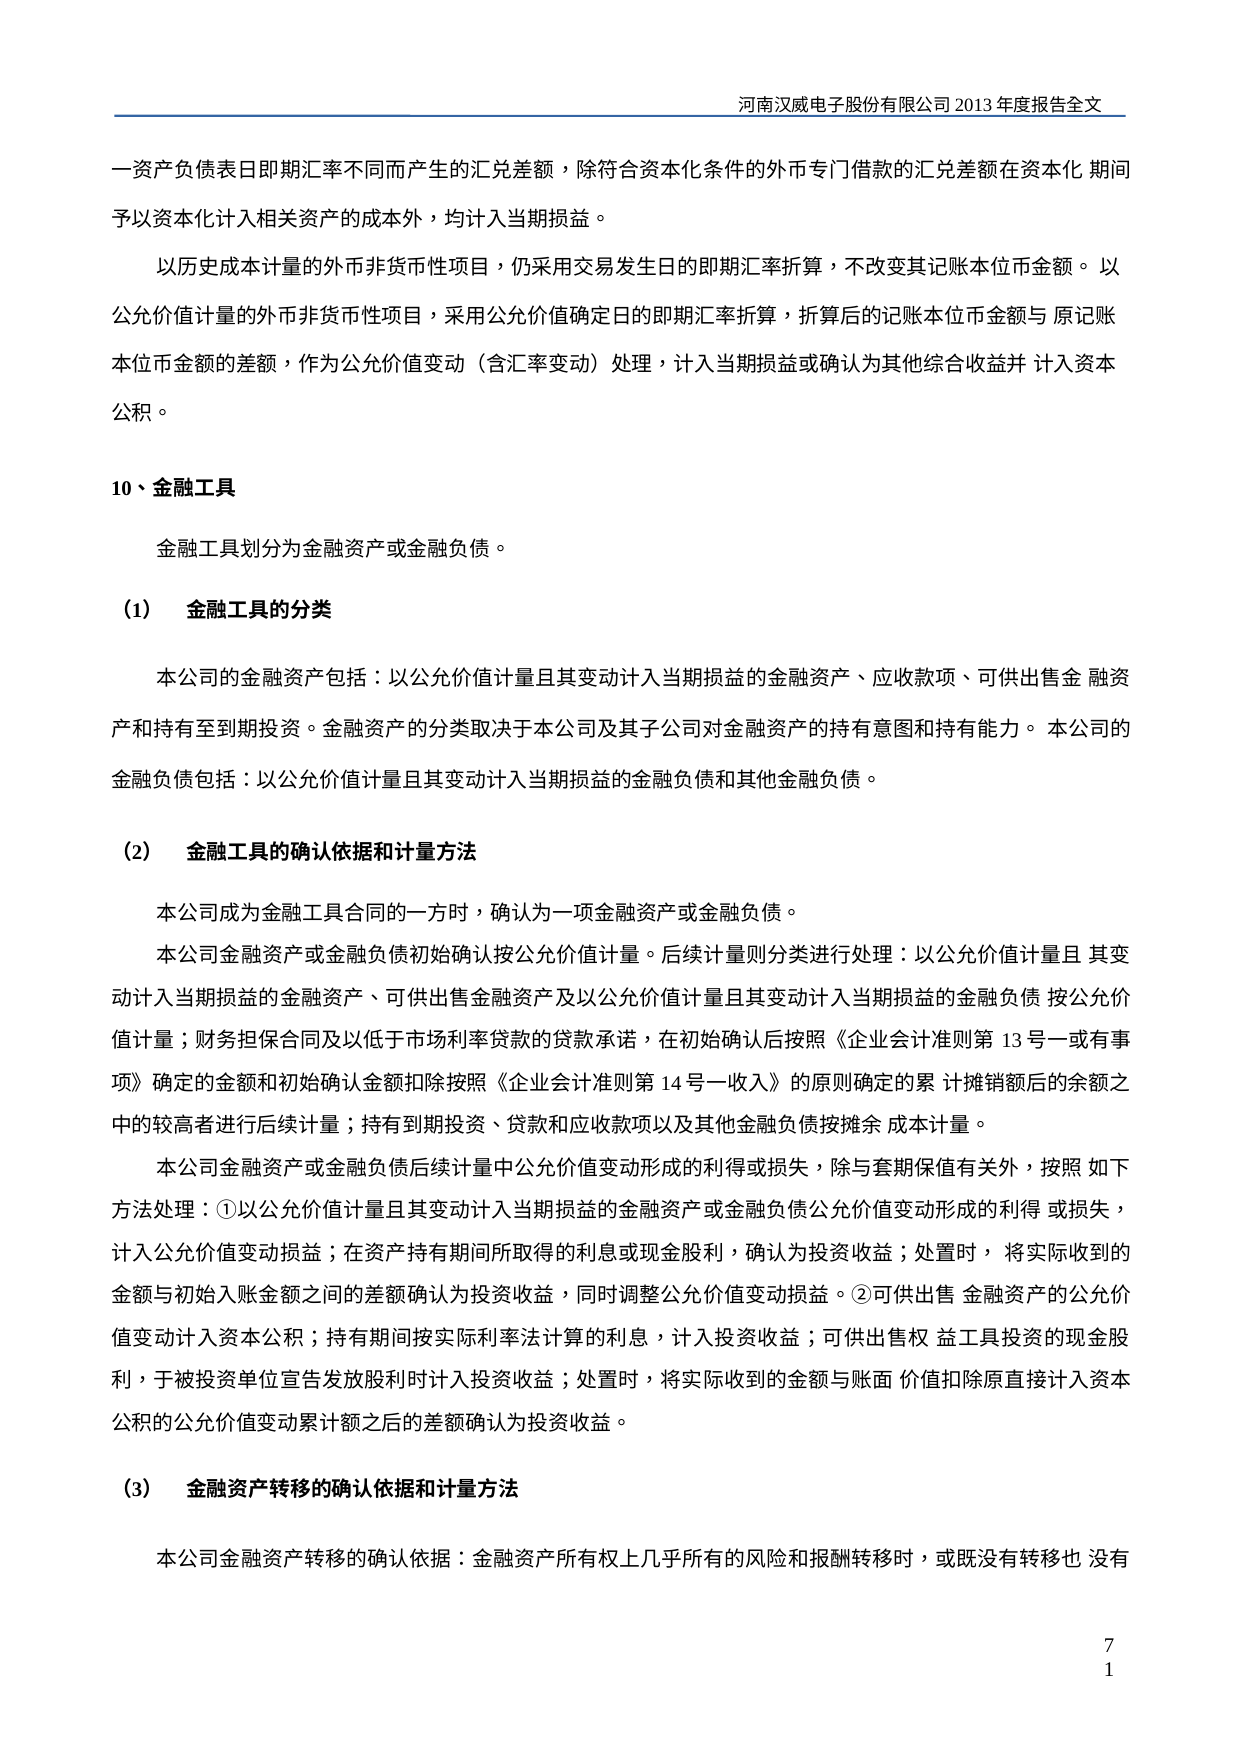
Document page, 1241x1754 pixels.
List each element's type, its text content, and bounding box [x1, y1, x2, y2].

text 一资产负债表日即期汇率不同而产生的汇兑差额，除符合资本化条件的外币专门借款的汇兑差额在资本化 期间予以资本化计入相关资产的成本外，均计入当期损益。 [111, 138, 1131, 236]
text 10、金融工具 [111, 461, 1131, 504]
text （3） 金融资产转移的确认依据和计量方法 [111, 1458, 1131, 1507]
text 本公司的金融资产包括：以公允价值计量且其变动计入当期损益的金融资产、应收款项、可供出售金 融资产和持有至到期投资。金融资产的分类取决于本公司及其子公司对金融资产的持有意图和持有能力。 本公司的金融负债包括：以公允价值计量且其变动计入当期损益的金融负债和其他金融负债。 [111, 645, 1131, 798]
text 本公司金融资产或金融负债后续计量中公允价值变动形成的利得或损失，除与套期保值有关外，按照 如下方法处理：①以公允价值计量且其变动计入当期损益的金融资产或金融负债公允价值变动形成的利得 或损失，计入公允价值变动损益；在资产持有期间所取得的利息或现金股利，确认为投资收益；处置时， 将实际收到的金额与初始入账金额之间的差额确认为投资收益，同时调整公允价值变动损益。②可供出售 金融资产的公允价值变动计入资本公积；持有期间按实际利率法计算的利息，计入投资收益；可供出售权 益工具投资的现金股利，于被投资单位宣告发放股利时计入投资收益；处置时，将实际收到的金额与账面 价值扣除原直接计入资本公积的公允价值变动累计额之后的差额确认为投资收益。 [111, 1141, 1131, 1439]
text （2） 金融工具的确认依据和计量方法 [111, 825, 1131, 868]
text 金融工具划分为金融资产或金融负债。 [111, 522, 1131, 565]
text 本公司成为金融工具合同的一方时，确认为一项金融资产或金融负债。 [111, 886, 1131, 929]
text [111, 1527, 1131, 1576]
text 本公司金融资产或金融负债初始确认按公允价值计量。后续计量则分类进行处理：以公允价值计量且 其变动计入当期损益的金融资产、可供出售金融资产及以公允价值计量且其变动计入当期损益的金融负债 按公允价值计量；财务担保合同及以低于市场利率贷款的贷款承诺，在初始确认后按照《企业会计准则第 13号一或有事项》确定的金额和初始确认金额扣除按照《企业会计准则第14号一收入》的原则确定的累 计摊销额后的余额之中的较高者进行后续计量；持有到期投资、贷款和应收款项以及其他金融负债按摊余 成本计量。 [111, 929, 1131, 1141]
text （1） 金融工具的分类 [111, 584, 1131, 626]
text 以历史成本计量的外币非货币性项目，仍采用交易发生日的即期汇率折算，不改变其记账本位币金额。 以公允价值计量的外币非货币性项目，采用公允价值确定日的即期汇率折算，折算后的记账本位币金额与 原记账本位币金额的差额，作为公允价值变动（含汇率变动）处理，计入当期损益或确认为其他综合收益并 计入资本公积。 [111, 236, 1131, 430]
